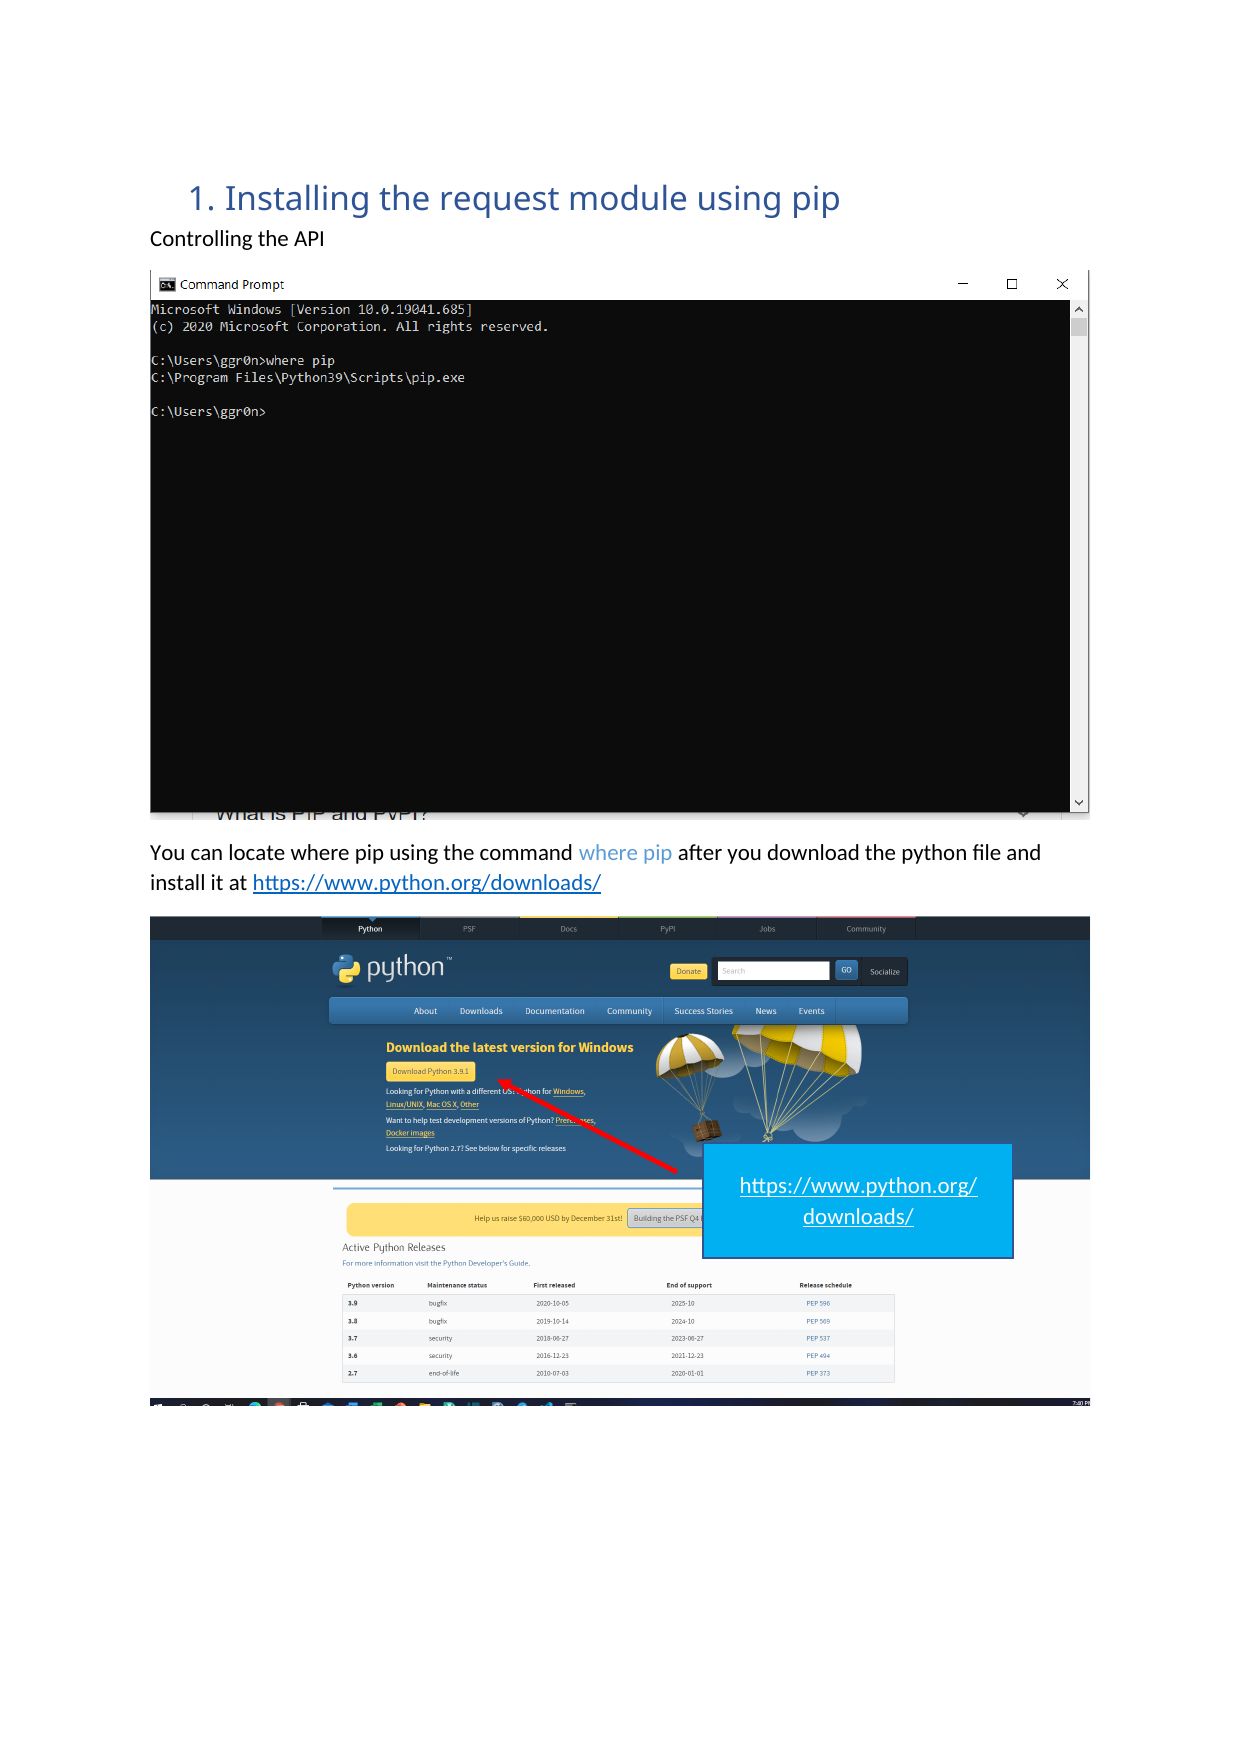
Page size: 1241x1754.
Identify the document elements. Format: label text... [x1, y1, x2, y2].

text You can locate where pip using the command where pip after you download the python file and install it at https://www.python.org/downloads/ [150, 838, 1090, 896]
text Controlling the API [150, 224, 1090, 252]
picture [150, 270, 1091, 820]
subtitle Installing the request module using pip [187, 175, 1090, 220]
picture [150, 915, 1091, 1406]
